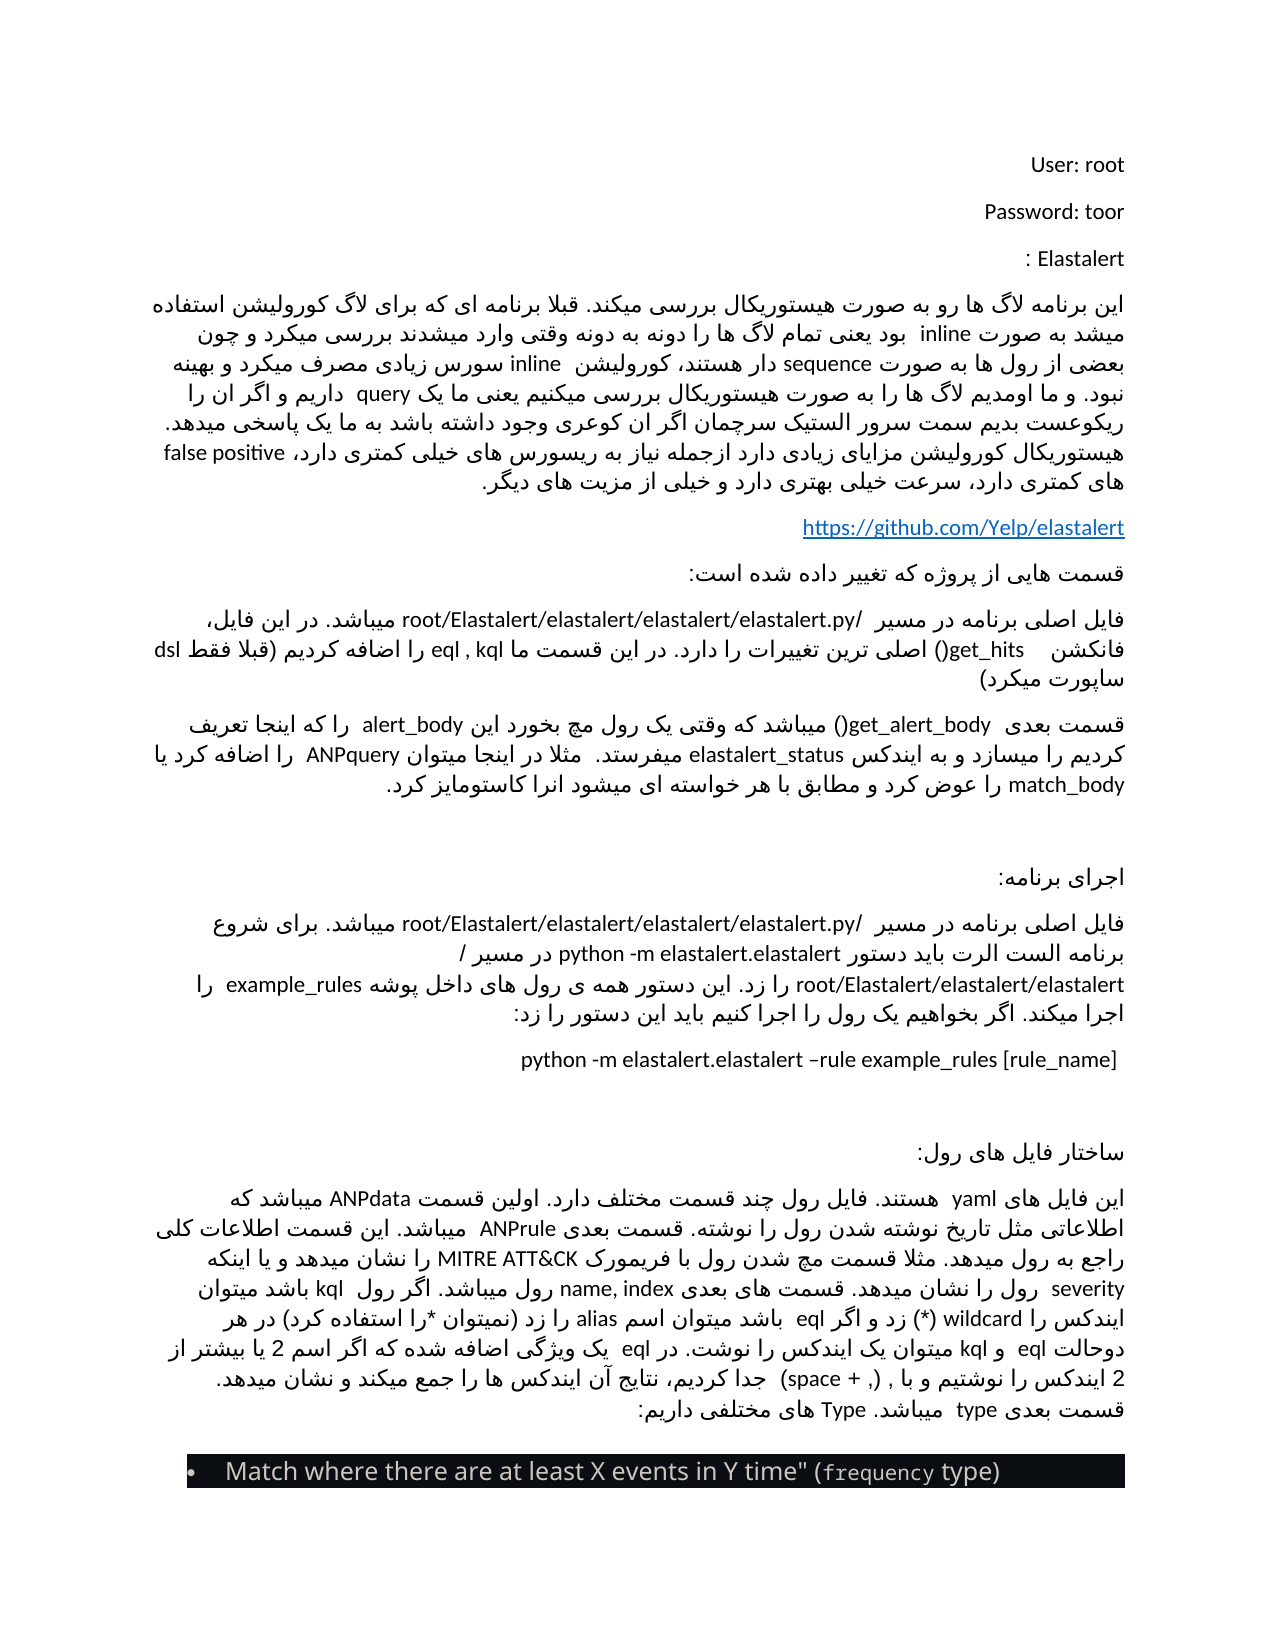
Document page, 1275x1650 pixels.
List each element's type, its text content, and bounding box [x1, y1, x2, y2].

text این برنامه لاگ ها رو به صورت هیستوریکال بررسی میکند. قبلا برنامه ای که برای لاگ کورولیشن استفاده میشد به صورت inline بود یعنی تمام لاگ ها را دونه به دونه وقتی وارد میشدند بررسی میکرد و چون بعضی از رول ها به صورت sequence دار هستند، کورولیشن inline سورس زیادی مصرف میکرد و بهینه نبود. و ما اومدیم لاگ ها را به صورت هیستوریکال بررسی میکنیم یعنی ما یک query داریم و اگر ان را ریکوعست بدیم سمت سرور الستیک سرچمان اگر ان کوعری وجود داشته باشد به ما یک پاسخی میدهد. هیستوریکال کورولیشن مزایای زیادی دارد ازجمله نیاز به ریسورس های خیلی کمتری دارد، false positive های کمتری دارد، سرعت خیلی بهتری دارد و خیلی از مزیت های دیگر. [150, 291, 1125, 494]
text فایل اصلی برنامه در مسیر /root/Elastalert/elastalert/elastalert/elastalert.py میباشد. برای شروع برنامه الست الرت باید دستور python -m elastalert.elastalert در مسیر /root/Elastalert/elastalert/elastalert را زد. این دستور همه ی رول های داخل پوشه example_rules را اجرا میکند. اگر بخواهیم یک رول را اجرا کنیم باید این دستور را زد: [150, 909, 1125, 1026]
list Match where there are at least X events in Y time" (frequency type) [187, 1454, 1125, 1488]
text python -m elastalert.elastalert –rule example_rules [rule_name] [150, 1045, 1125, 1073]
text اجرای برنامه: [150, 864, 1125, 891]
text User: root [150, 150, 1125, 178]
text قسمت بعدی get_alert_body() میباشد که وقتی یک رول مچ بخورد این alert_body را که اینجا تعریف کردیم را میسازد و به ایندکس elastalert_status میفرستد. مثلا در اینجا میتوان ANPquery را اضافه کرد یا match_body را عوض کرد و مطابق با هر خواسته ای میشود انرا کاستومایز کرد. [150, 710, 1125, 799]
text Elastalert : [150, 244, 1125, 272]
text این فایل های yaml هستند. فایل رول چند قسمت مختلف دارد. اولین قسمت ANPdata میباشد که اطلاعاتی مثل تاریخ نوشته شدن رول را نوشته. قسمت بعدی ANPrule میباشد. این قسمت اطلاعات کلی راجع به رول میدهد. مثلا قسمت مچ شدن رول با فریمورک MITRE ATT&CK را نشان میدهد و یا اینکه severity رول را نشان میدهد. قسمت های بعدی name, index رول میباشد. اگر رول kql باشد میتوان ایندکس را wildcard (*) زد و اگر eql باشد میتوان اسم alias را زد (نمیتوان *را استفاده کرد) در هر دوحالت eql و kql میتوان یک ایندکس را نوشت. در eql یک ویژگی اضافه شده که اگر اسم 2 یا بیشتر از 2 ایندکس را نوشتیم و با , (, + space) جدا کردیم، نتایج آن ایندکس ها را جمع میکند و نشان میدهد. قسمت بعدی type میباشد. Type های مختلفی داریم: [150, 1184, 1125, 1423]
text قسمت هایی از پروژه که تغییر داده شده است: [150, 560, 1125, 586]
text https://github.com/Yelp/elastalert [150, 513, 1125, 541]
text Password: toor [150, 197, 1125, 225]
text فایل اصلی برنامه در مسیر /root/Elastalert/elastalert/elastalert/elastalert.py میباشد. در این فایل، فانکشن get_hits() اصلی ترین تغییرات را دارد. در این قسمت ما eql , kql را اضافه کردیم (قبلا فقط dsl ساپورت میکرد) [150, 605, 1125, 692]
text ساختار فایل های رول: [150, 1139, 1125, 1165]
